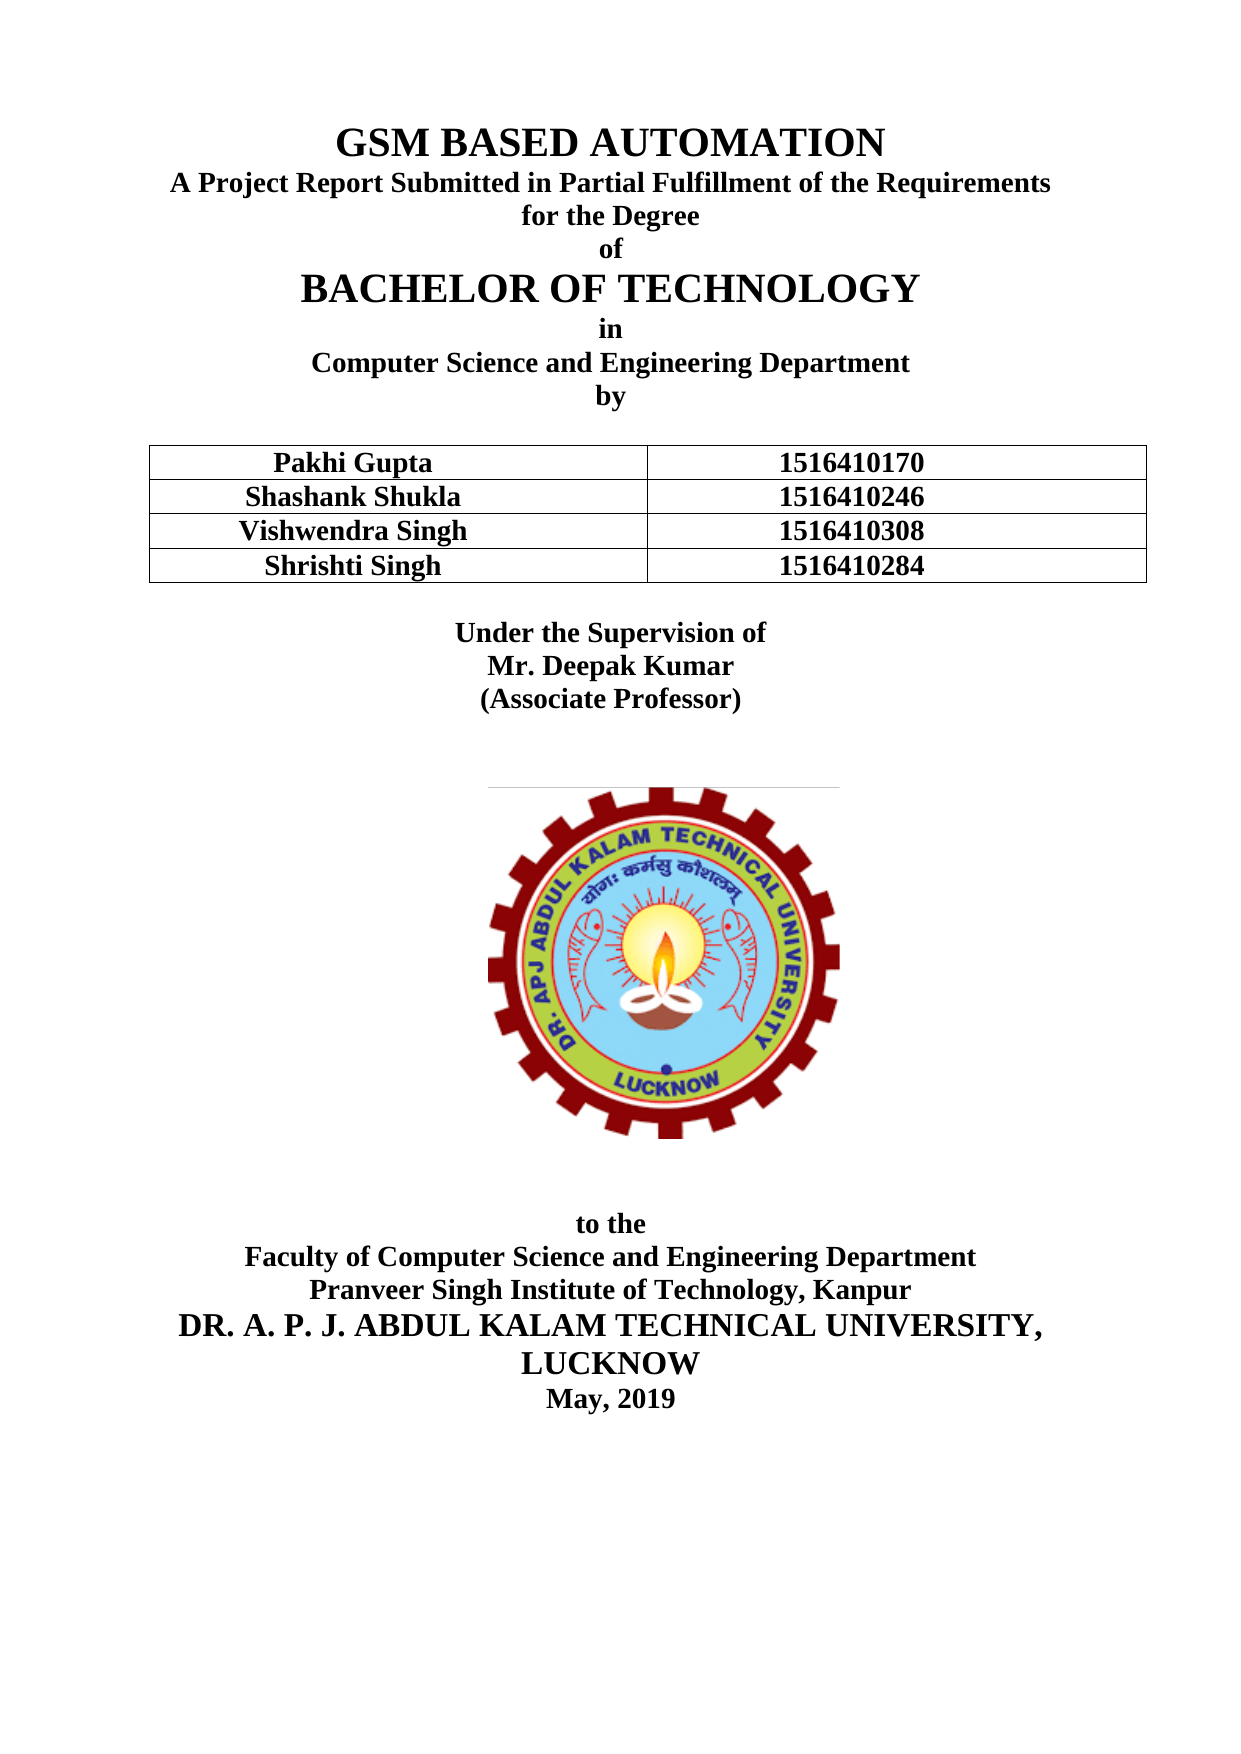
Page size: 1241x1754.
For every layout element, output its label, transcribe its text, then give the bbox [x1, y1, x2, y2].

text in [161, 312, 1061, 346]
table_header 1516410170 [648, 446, 1146, 479]
table_cell 1516410308 [648, 514, 1146, 547]
text May, 2019 [161, 1382, 1061, 1415]
table_cell 1516410246 [648, 480, 1146, 513]
table_header Pakhi Gupta [150, 446, 647, 479]
text to the [161, 1207, 1061, 1240]
text A Project Report Submitted in Partial Fulfillment of the Requirements for the Degree [161, 166, 1061, 232]
table_cell 1516410284 [648, 549, 1146, 582]
text Mr. Deepak Kumar [161, 649, 1061, 682]
table_cell Vishwendra Singh [150, 514, 647, 547]
text of [161, 232, 1061, 265]
text BACHELOR OF TECHNOLOGY [161, 265, 1061, 312]
text GSM BASED AUTOMATION [161, 118, 1061, 166]
text Computer Science and Engineering Department [161, 346, 1061, 379]
table_cell Shashank Shukla [150, 480, 647, 513]
text Under the Supervision of [161, 616, 1061, 649]
text LUCKNOW [161, 1344, 1061, 1382]
text by [161, 379, 1061, 412]
picture [488, 786, 840, 1139]
text Pranveer Singh Institute of Technology, Kanpur [161, 1273, 1061, 1306]
text Faculty of Computer Science and Engineering Department [161, 1240, 1061, 1273]
text DR. A. P. J. ABDUL KALAM TECHNICAL UNIVERSITY, [161, 1306, 1061, 1344]
table_cell Shrishti Singh [150, 549, 647, 582]
text (Associate Professor) [161, 682, 1061, 715]
